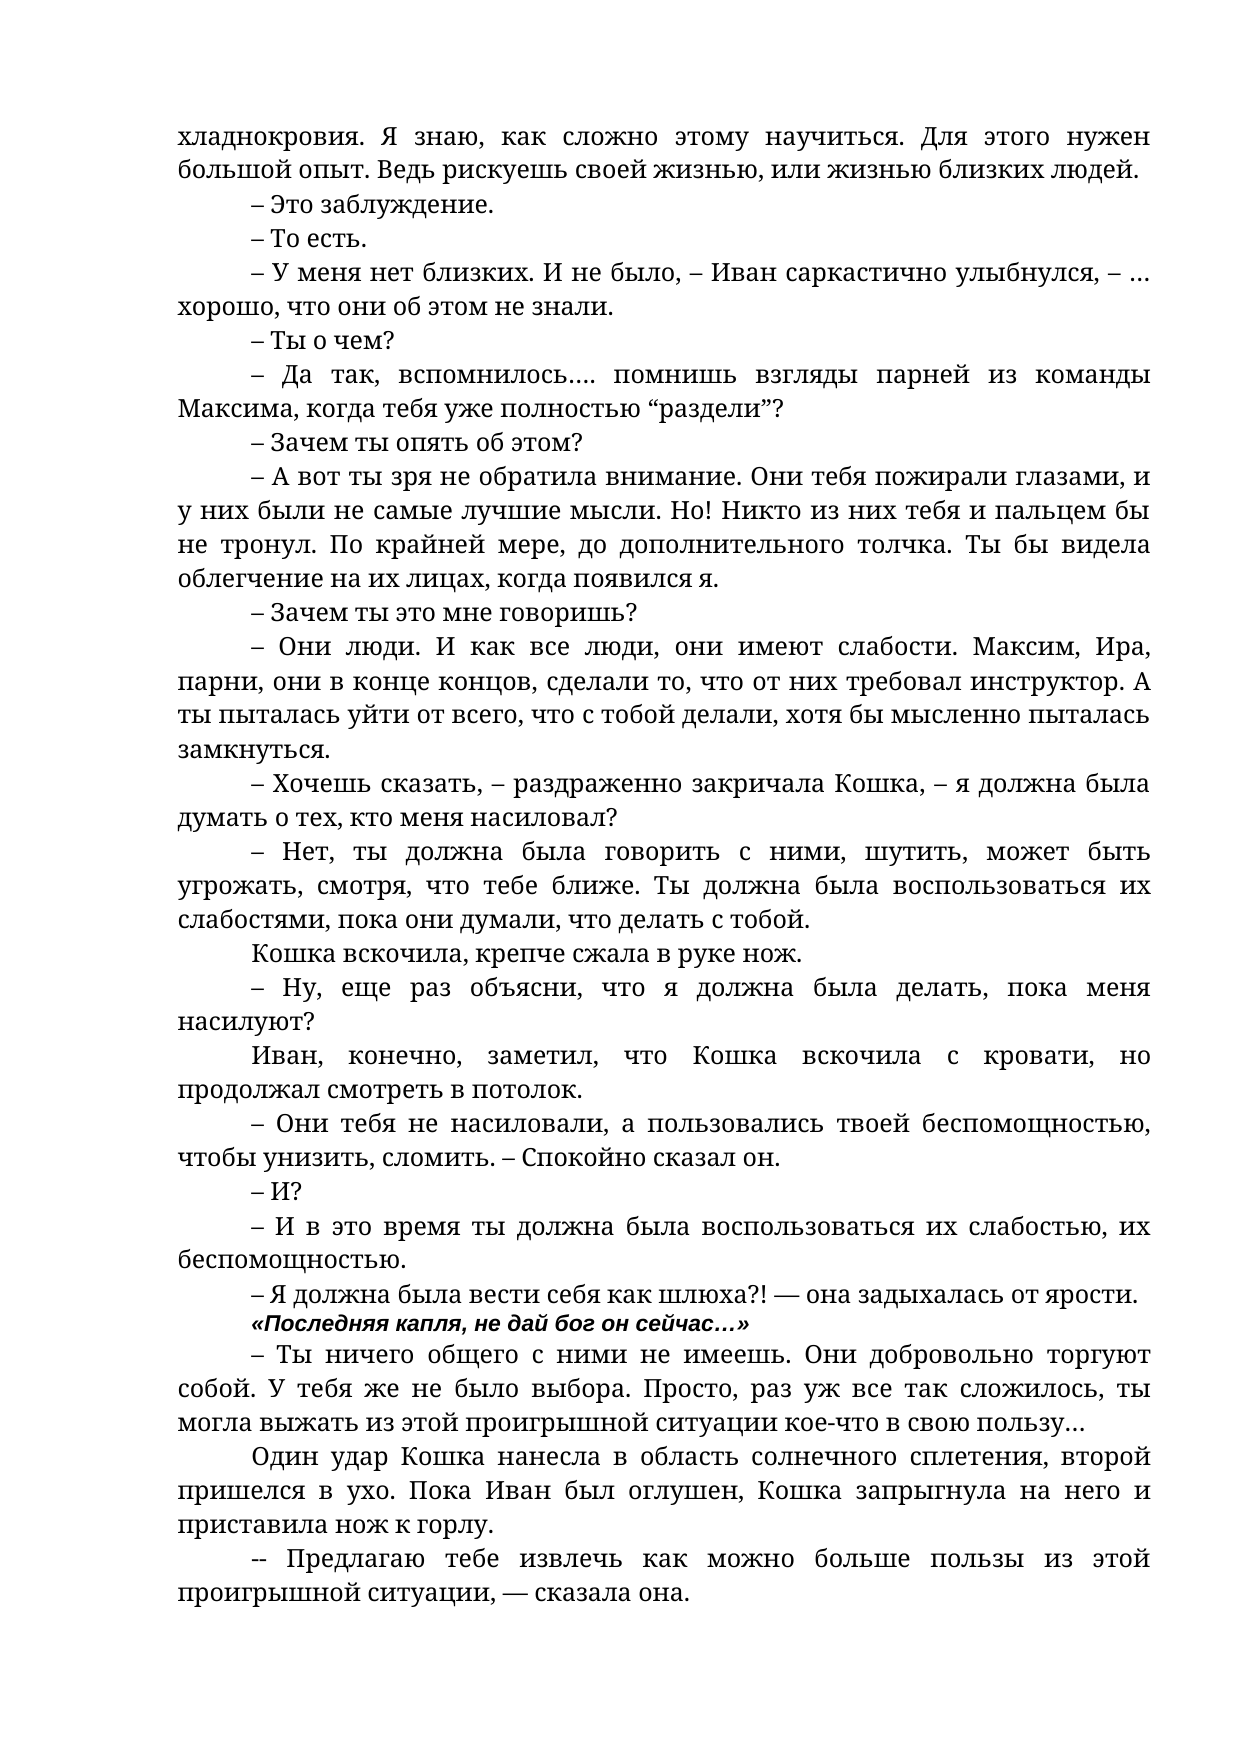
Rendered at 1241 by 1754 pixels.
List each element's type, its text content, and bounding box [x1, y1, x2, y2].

text Иван, конечно, заметил, что Кошка вскочила с кровати, но продолжал смотреть в потолок. [177, 1038, 1152, 1106]
text – Зачем ты это мне говоришь? [177, 595, 1152, 629]
text – Это заблуждение. [177, 186, 1152, 220]
text – И? [177, 1174, 1152, 1208]
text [177, 118, 1152, 186]
text -- Предлагаю тебе извлечь как можно больше пользы из этой проигрышной ситуации, — сказала она. [177, 1541, 1152, 1609]
text – Они тебя не насиловали, а пользовались твоей беспомощностью, чтобы унизить, сломить. – Спокойно сказал он. [177, 1106, 1152, 1174]
text – А вот ты зря не обратила внимание. Они тебя пожирали глазами, и у них были не самые лучшие мысли. Но! Никто из них тебя и пальцем бы не тронул. По крайней мере, до дополнительного толчка. Ты бы видела облегчение на их лицах, когда появился я. [177, 459, 1152, 595]
text Кошка вскочила, крепче сжала в руке нож. [177, 936, 1152, 970]
text – Нет, ты должна была говорить с ними, шутить, может быть угрожать, смотря, что тебе ближе. Ты должна была воспользоваться их слабостями, пока они думали, что делать с тобой. [177, 833, 1152, 936]
text – Хочешь сказать, – раздраженно закричала Кошка, – я должна была думать о тех, кто меня насиловал? [177, 765, 1152, 833]
text – Я должна была вести себя как шлюха?! — она задыхалась от ярости. [177, 1276, 1152, 1310]
text – Да так, вспомнилось…. помнишь взгляды парней из команды Максима, когда тебя уже полностью “раздели”? [177, 357, 1152, 425]
text – Ну, еще раз объясни, что я должна была делать, пока меня насилуют? [177, 970, 1152, 1038]
text – То есть. [177, 220, 1152, 254]
text – Ты о чем? [177, 322, 1152, 357]
text – У меня нет близких. И не было, – Иван саркастично улыбнулся, – …хорошо, что они об этом не знали. [177, 254, 1152, 322]
text Один удар Кошка нанесла в область солнечного сплетения, второй пришелся в ухо. Пока Иван был оглушен, Кошка запрыгнула на него и приставила нож к горлу. [177, 1439, 1152, 1541]
text – И в это время ты должна была воспользоваться их слабостью, их беспомощностью. [177, 1208, 1152, 1276]
text «Последняя капля, не дай бог он сейчас…» [177, 1310, 1152, 1337]
text – Зачем ты опять об этом? [177, 425, 1152, 459]
text – Они люди. И как все люди, они имеют слабости. Максим, Ира, парни, они в конце концов, сделали то, что от них требовал инструктор. А ты пыталась уйти от всего, что с тобой делали, хотя бы мысленно пыталась замкнуться. [177, 629, 1152, 765]
text – Ты ничего общего с ними не имеешь. Они добровольно торгуют собой. У тебя же не было выбора. Просто, раз уж все так сложилось, ты могла выжать из этой проигрышной ситуации кое-что в свою пользу… [177, 1337, 1152, 1439]
